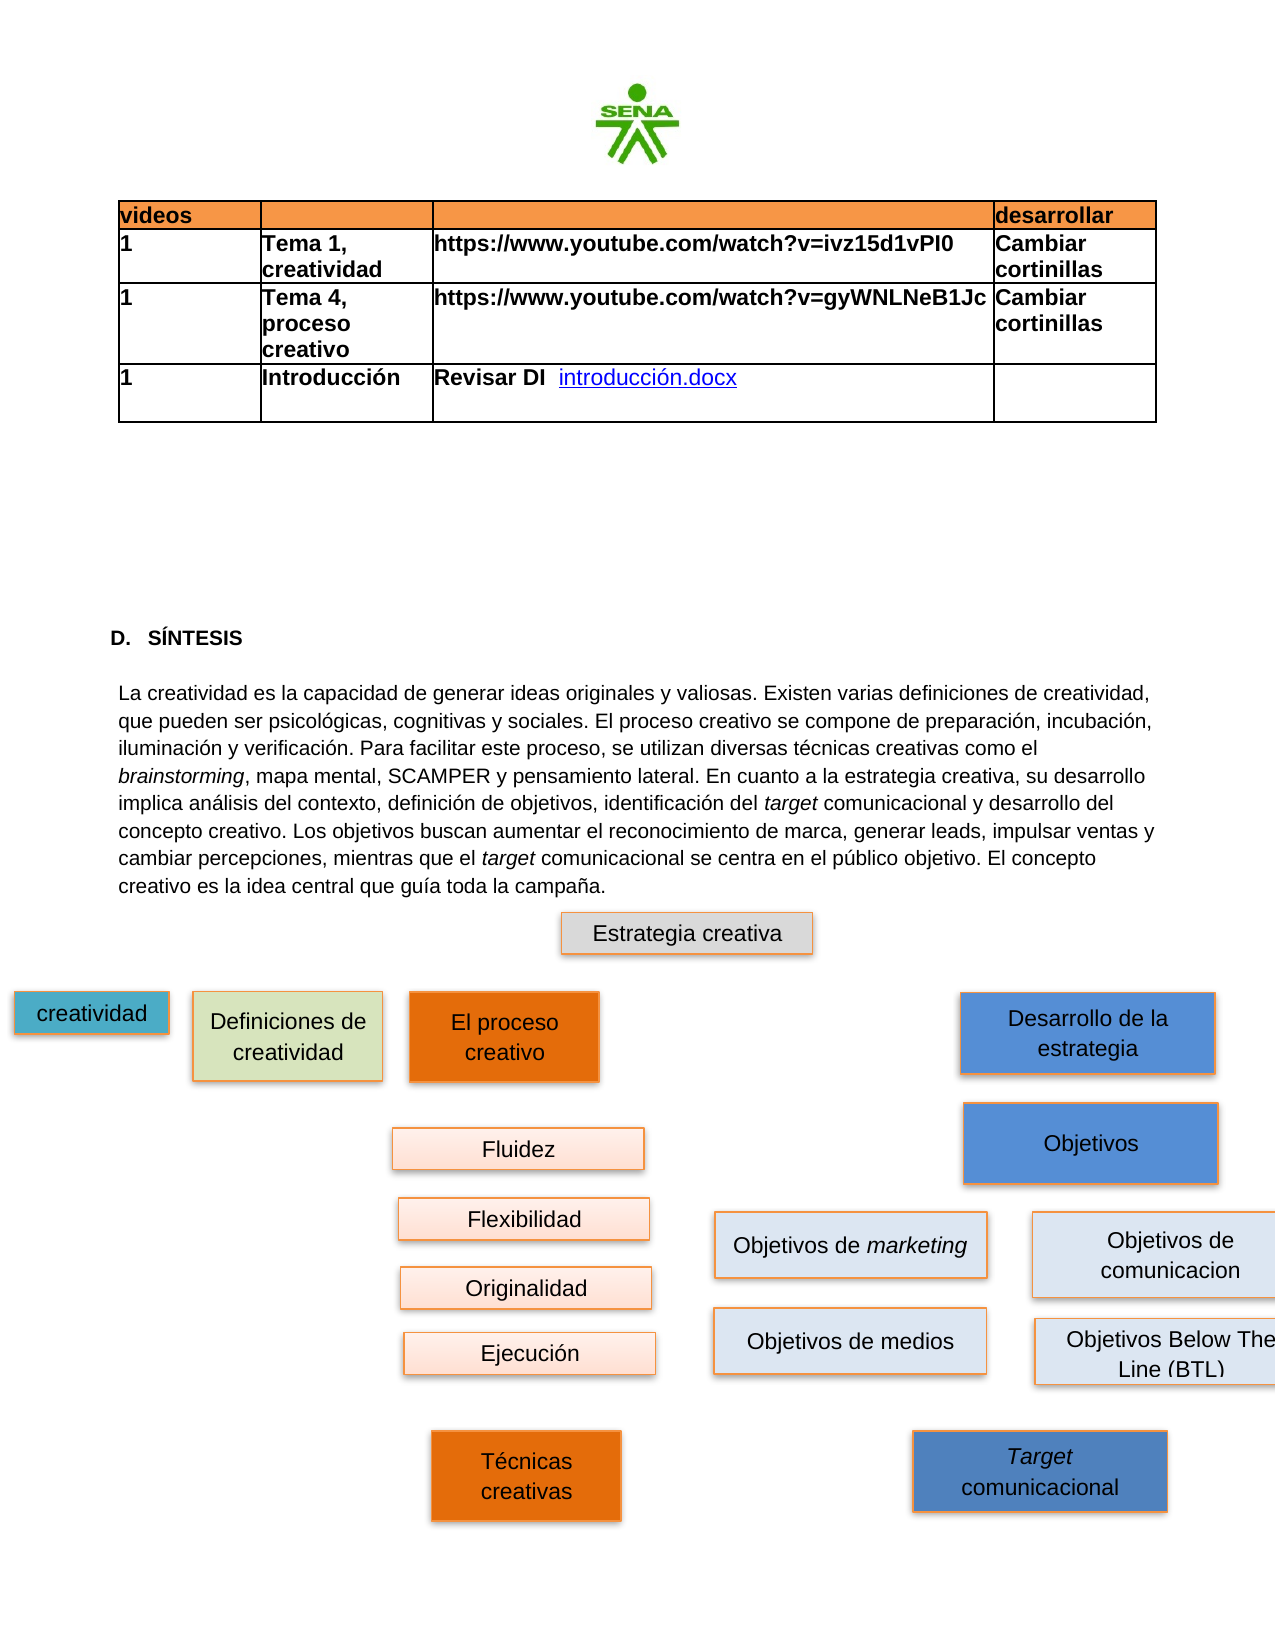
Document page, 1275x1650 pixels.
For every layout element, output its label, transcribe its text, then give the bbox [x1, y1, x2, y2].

table_header Cantidad de videos [120, 202, 260, 228]
picture [591, 75, 684, 174]
table_cell 1 [120, 284, 260, 363]
table_header ubicación [262, 202, 432, 228]
table_cell Cambiar cortinillas [995, 230, 1155, 282]
table_cell Tema 1, creatividad [262, 230, 432, 282]
table_cell Introducción [262, 365, 432, 421]
table_cell [995, 365, 1155, 421]
table_cell 1 [120, 365, 260, 421]
table_header Acción a desarrollar [995, 202, 1155, 228]
table_header enlace [434, 202, 993, 228]
table_cell Cambiar cortinillas [995, 284, 1155, 363]
list SÍNTESIS [110, 626, 1157, 650]
text La creatividad es la capacidad de generar ideas originales y valiosas. Existen varias definiciones de creatividad, que pueden ser psicológicas, cognitivas y sociales. El proceso creativo se compone de preparación, incubación, iluminación y verificación. Para facilitar este proceso, se utilizan diversas técnicas creativas como el brainstorming, mapa mental, SCAMPER y pensamiento lateral. En cuanto a la estrategia creativa, su desarrollo implica análisis del contexto, definición de objetivos, identificación del target comunicacional y desarrollo del concepto creativo. Los objetivos buscan aumentar el reconocimiento de marca, generar leads, impulsar ventas y cambiar percepciones, mientras que el target comunicacional se centra en el público objetivo. El concepto creativo es la idea central que guía toda la campaña. [118, 681, 1157, 898]
table_cell https://www.youtube.com/watch?v=gyWNLNeB1Jc [434, 284, 993, 363]
table_cell https://www.youtube.com/watch?v=ivz15d1vPI0 [434, 230, 993, 282]
table_cell Tema 4, proceso creativo [262, 284, 432, 363]
table_cell Revisar DI introducción.docx [434, 365, 993, 421]
table_cell 1 [120, 230, 260, 282]
